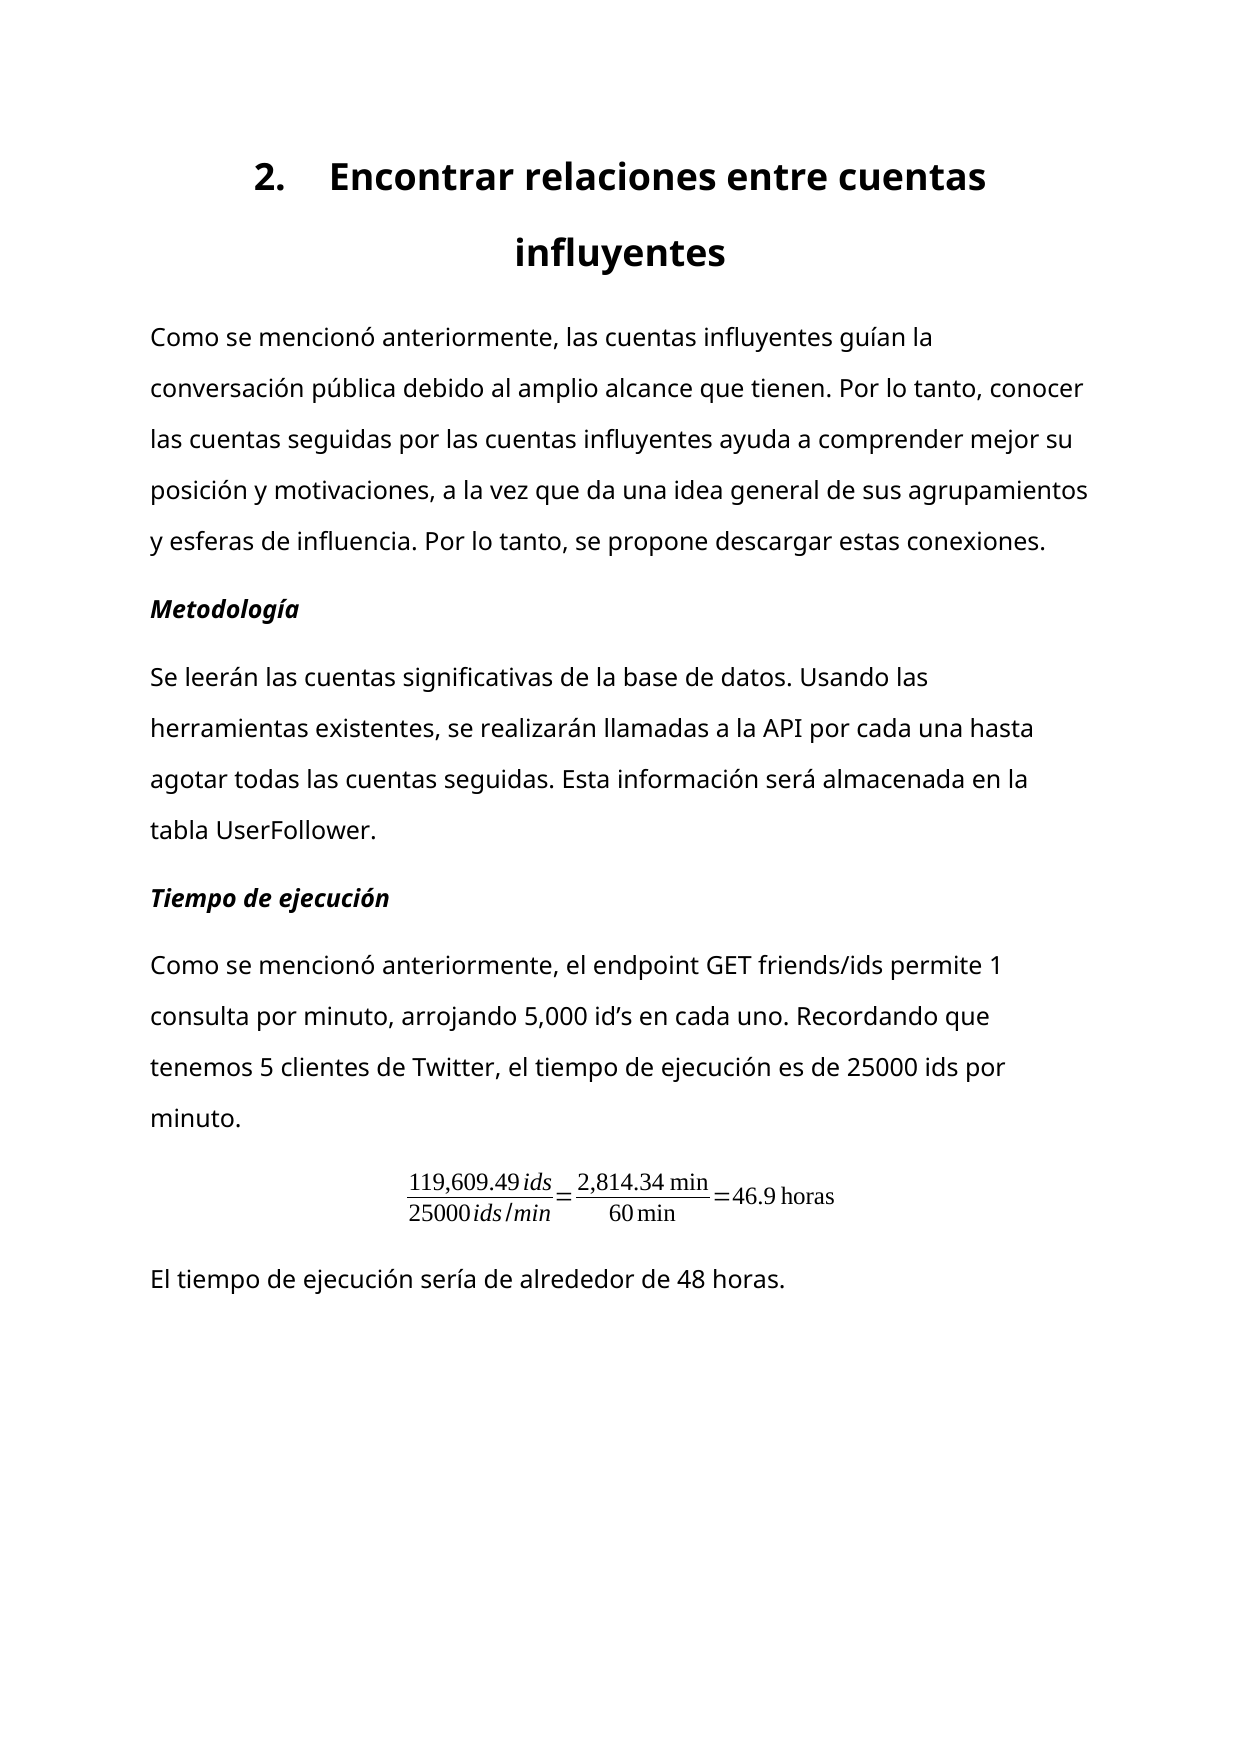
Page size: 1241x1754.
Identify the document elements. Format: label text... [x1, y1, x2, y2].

text El tiempo de ejecución sería de alrededor de 48 horas. [150, 1261, 1090, 1295]
title Encontrar relaciones entre cuentas influyentes [150, 150, 1090, 278]
text Metodología [150, 592, 1090, 626]
text Como se mencionó anteriormente, el endpoint GET friends/ids permite 1 consulta por minuto, arrojando 5,000 id’s en cada uno. Recordando que tenemos 5 clientes de Twitter, el tiempo de ejecución es de 25000 ids por minuto. [150, 948, 1090, 1135]
text Se leerán las cuentas significativas de la base de datos. Usando las herramientas existentes, se realizarán llamadas a la API por cada una hasta agotar todas las cuentas seguidas. Esta información será almacenada en la tabla UserFollower. [150, 659, 1090, 847]
text Tiempo de ejecución [150, 880, 1090, 914]
text Como se mencionó anteriormente, las cuentas influyentes guían la conversación pública debido al amplio alcance que tienen. Por lo tanto, conocer las cuentas seguidas por las cuentas influyentes ayuda a comprender mejor su posición y motivaciones, a la vez que da una idea general de sus agrupamientos y esferas de influencia. Por lo tanto, se propone descargar estas conexiones. [150, 320, 1090, 558]
